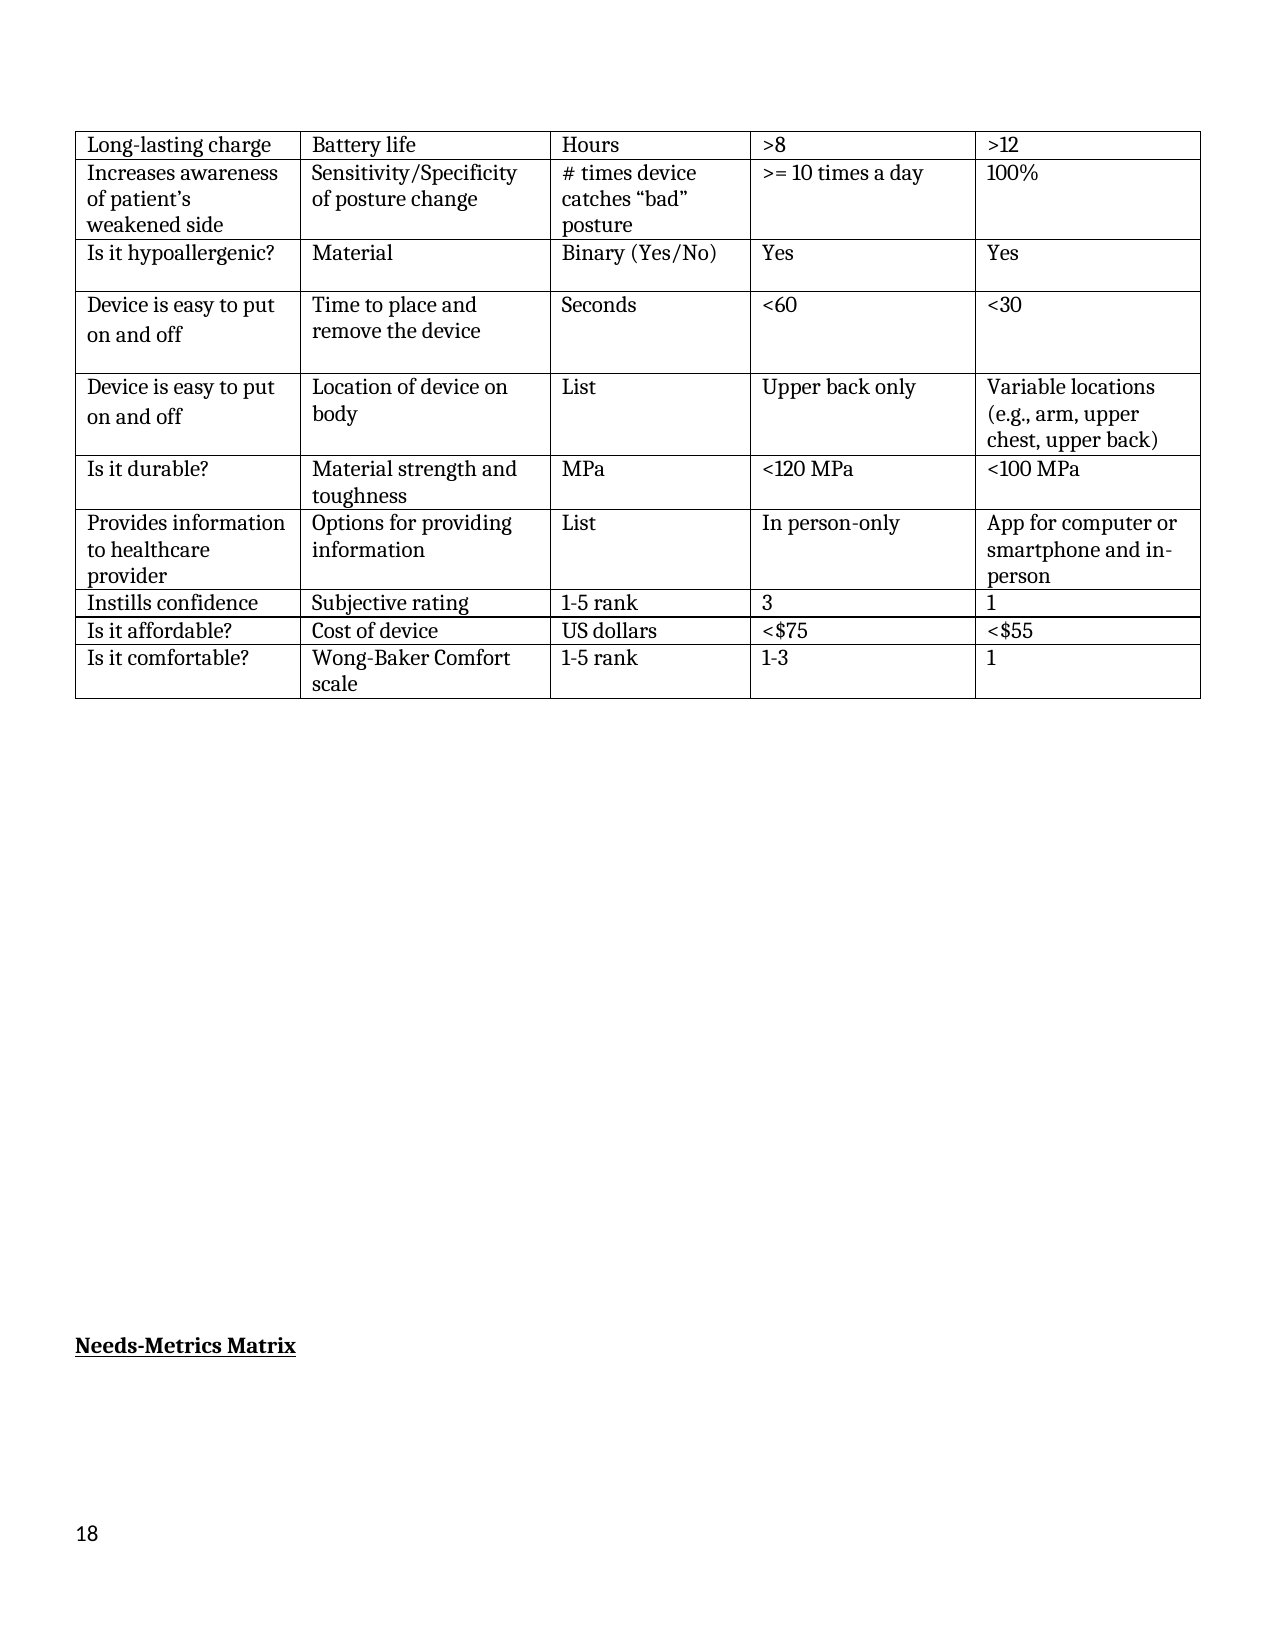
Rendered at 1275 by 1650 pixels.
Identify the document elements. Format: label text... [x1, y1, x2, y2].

table_cell In person-only [751, 510, 975, 589]
table_cell Instills confidence [76, 590, 300, 616]
table_cell Wong-Baker Comfort scale [301, 645, 550, 698]
table_cell <60 [751, 292, 975, 373]
table_cell Material strength and toughness [301, 456, 550, 509]
table_cell Location of device on body [301, 374, 550, 455]
table_cell <30 [976, 292, 1200, 373]
table_cell Increases awareness of patient’s weakened side [76, 160, 300, 238]
table_cell Cost of device [301, 618, 550, 644]
table_cell Variable locations (e.g., arm, upper chest, upper back) [976, 374, 1200, 455]
table_cell Yes [976, 240, 1200, 291]
table_cell 1-5 rank [551, 645, 750, 698]
table_cell >= 10 times a day [751, 160, 975, 238]
table_cell Long-lasting charge [76, 132, 300, 158]
table_cell >12 [976, 132, 1200, 158]
table_cell Is it durable? [76, 456, 300, 509]
table_cell Is it comfortable? [76, 645, 300, 698]
table_cell <$75 [751, 618, 975, 644]
table_cell Material [301, 240, 550, 291]
table_cell Is it affordable? [76, 618, 300, 644]
table_cell <100 MPa [976, 456, 1200, 509]
table_cell 1-5 rank [551, 590, 750, 616]
table_cell Provides information to healthcare provider [76, 510, 300, 589]
table_cell 1 [976, 590, 1200, 616]
table_cell <120 MPa [751, 456, 975, 509]
table_cell Binary (Yes/No) [551, 240, 750, 291]
table_cell Device is easy to put on and off [76, 374, 300, 455]
table_cell List [551, 374, 750, 455]
table_cell Options for providing information [301, 510, 550, 589]
table_cell # times device catches “bad” posture [551, 160, 750, 238]
table_cell Upper back only [751, 374, 975, 455]
table_cell List [551, 510, 750, 589]
table_cell Device is easy to put on and off [76, 292, 300, 373]
table_cell Yes [751, 240, 975, 291]
table_cell Time to place and remove the device [301, 292, 550, 373]
table_cell 1-3 [751, 645, 975, 698]
table_cell Sensitivity/Specificity of posture change [301, 160, 550, 238]
table_cell App for computer or smartphone and in-person [976, 510, 1200, 589]
table_cell Hours [551, 132, 750, 158]
table_cell 100% [976, 160, 1200, 238]
table_cell MPa [551, 456, 750, 509]
text Needs-Metrics Matrix [75, 1333, 1200, 1359]
table_cell <$55 [976, 618, 1200, 644]
table_cell Is it hypoallergenic? [76, 240, 300, 291]
table_cell Subjective rating [301, 590, 550, 616]
table_cell US dollars [551, 618, 750, 644]
table_cell >8 [751, 132, 975, 158]
table_cell Battery life [301, 132, 550, 158]
table_cell 3 [751, 590, 975, 616]
table_cell Seconds [551, 292, 750, 373]
table_cell 1 [976, 645, 1200, 698]
